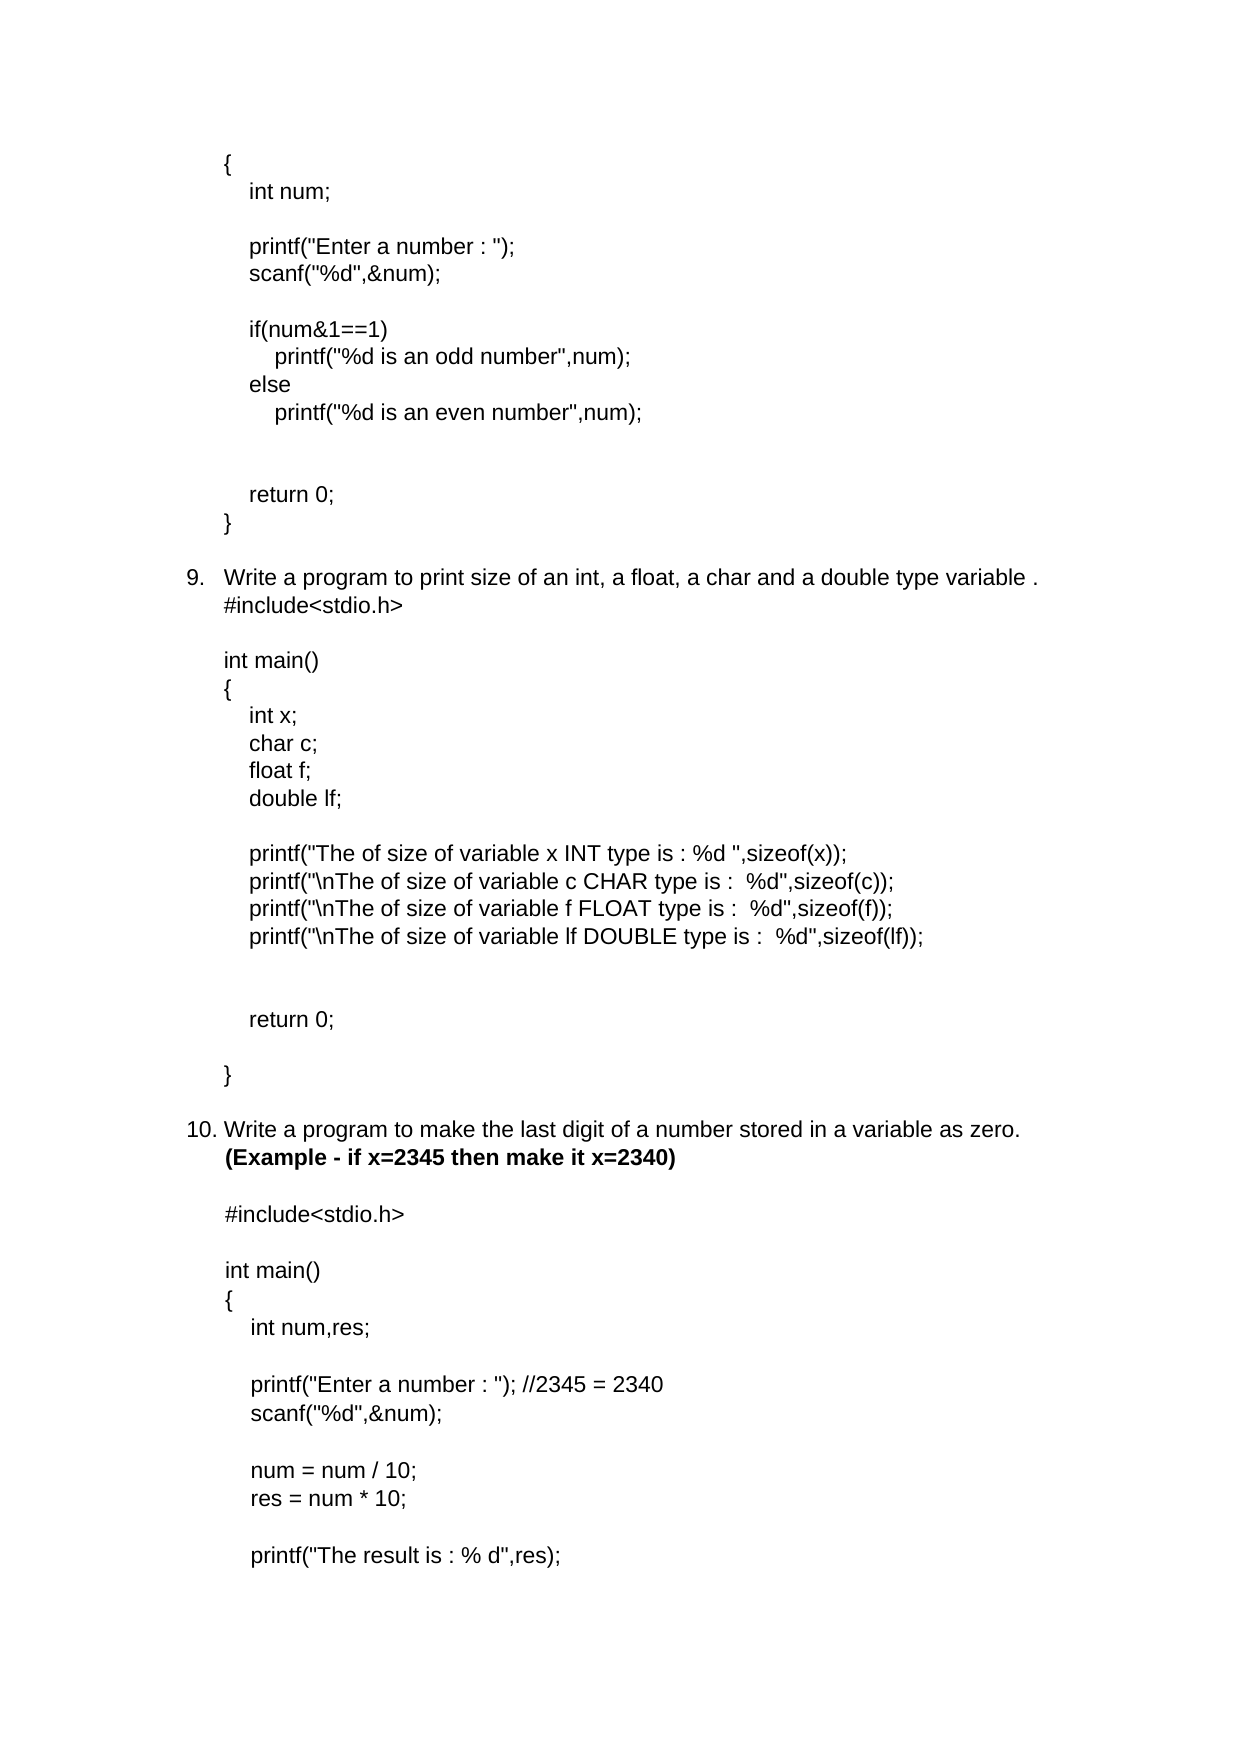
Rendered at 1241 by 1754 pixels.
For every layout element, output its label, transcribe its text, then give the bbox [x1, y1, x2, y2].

text { [223, 150, 1091, 176]
text int num,res; [225, 1314, 1091, 1341]
text { [225, 1286, 1091, 1312]
text printf("%d is an even number",num); [223, 398, 1091, 425]
text printf("Enter a number : "); //2345 = 2340 [225, 1371, 1091, 1398]
text double lf; [223, 785, 1091, 811]
text scanf("%d",&num); [223, 260, 1091, 287]
text else [223, 371, 1091, 397]
list Write a program to print size of an int, a float, a char and a double type variable . [186, 564, 1091, 590]
text printf("The result is : % d",res); [225, 1542, 1091, 1568]
text #include<stdio.h> [225, 1201, 1091, 1227]
text float f; [223, 757, 1091, 784]
text res = num * 10; [225, 1485, 1091, 1511]
text int num; [223, 178, 1091, 204]
text printf("\nThe of size of variable c CHAR type is : %d",sizeof(c)); [223, 868, 1091, 894]
list Write a program to make the last digit of a number stored in a variable as zero. [186, 1116, 1091, 1142]
text printf("\nThe of size of variable lf DOUBLE type is : %d",sizeof(lf)); [223, 923, 1091, 949]
text return 0; [223, 1006, 1091, 1032]
text int main() [225, 1257, 1091, 1284]
text printf("Enter a number : "); [223, 233, 1091, 259]
text num = num / 10; [225, 1457, 1091, 1483]
text int x; [223, 702, 1091, 728]
text } [223, 1061, 1091, 1087]
text printf("%d is an odd number",num); [223, 343, 1091, 369]
text printf("\nThe of size of variable f FLOAT type is : %d",sizeof(f)); [223, 895, 1091, 922]
text int main() [223, 647, 1091, 673]
text scanf("%d",&num); [225, 1400, 1091, 1426]
text printf("The of size of variable x INT type is : %d ",sizeof(x)); [223, 840, 1091, 866]
text #include<stdio.h> [223, 592, 1091, 618]
text (Example - if x=2345 then make it x=2340) [225, 1144, 1091, 1170]
text char c; [223, 730, 1091, 756]
text return 0; [223, 481, 1091, 508]
text if(num&1==1) [223, 316, 1091, 342]
text { [223, 674, 1091, 701]
text } [223, 509, 1091, 535]
